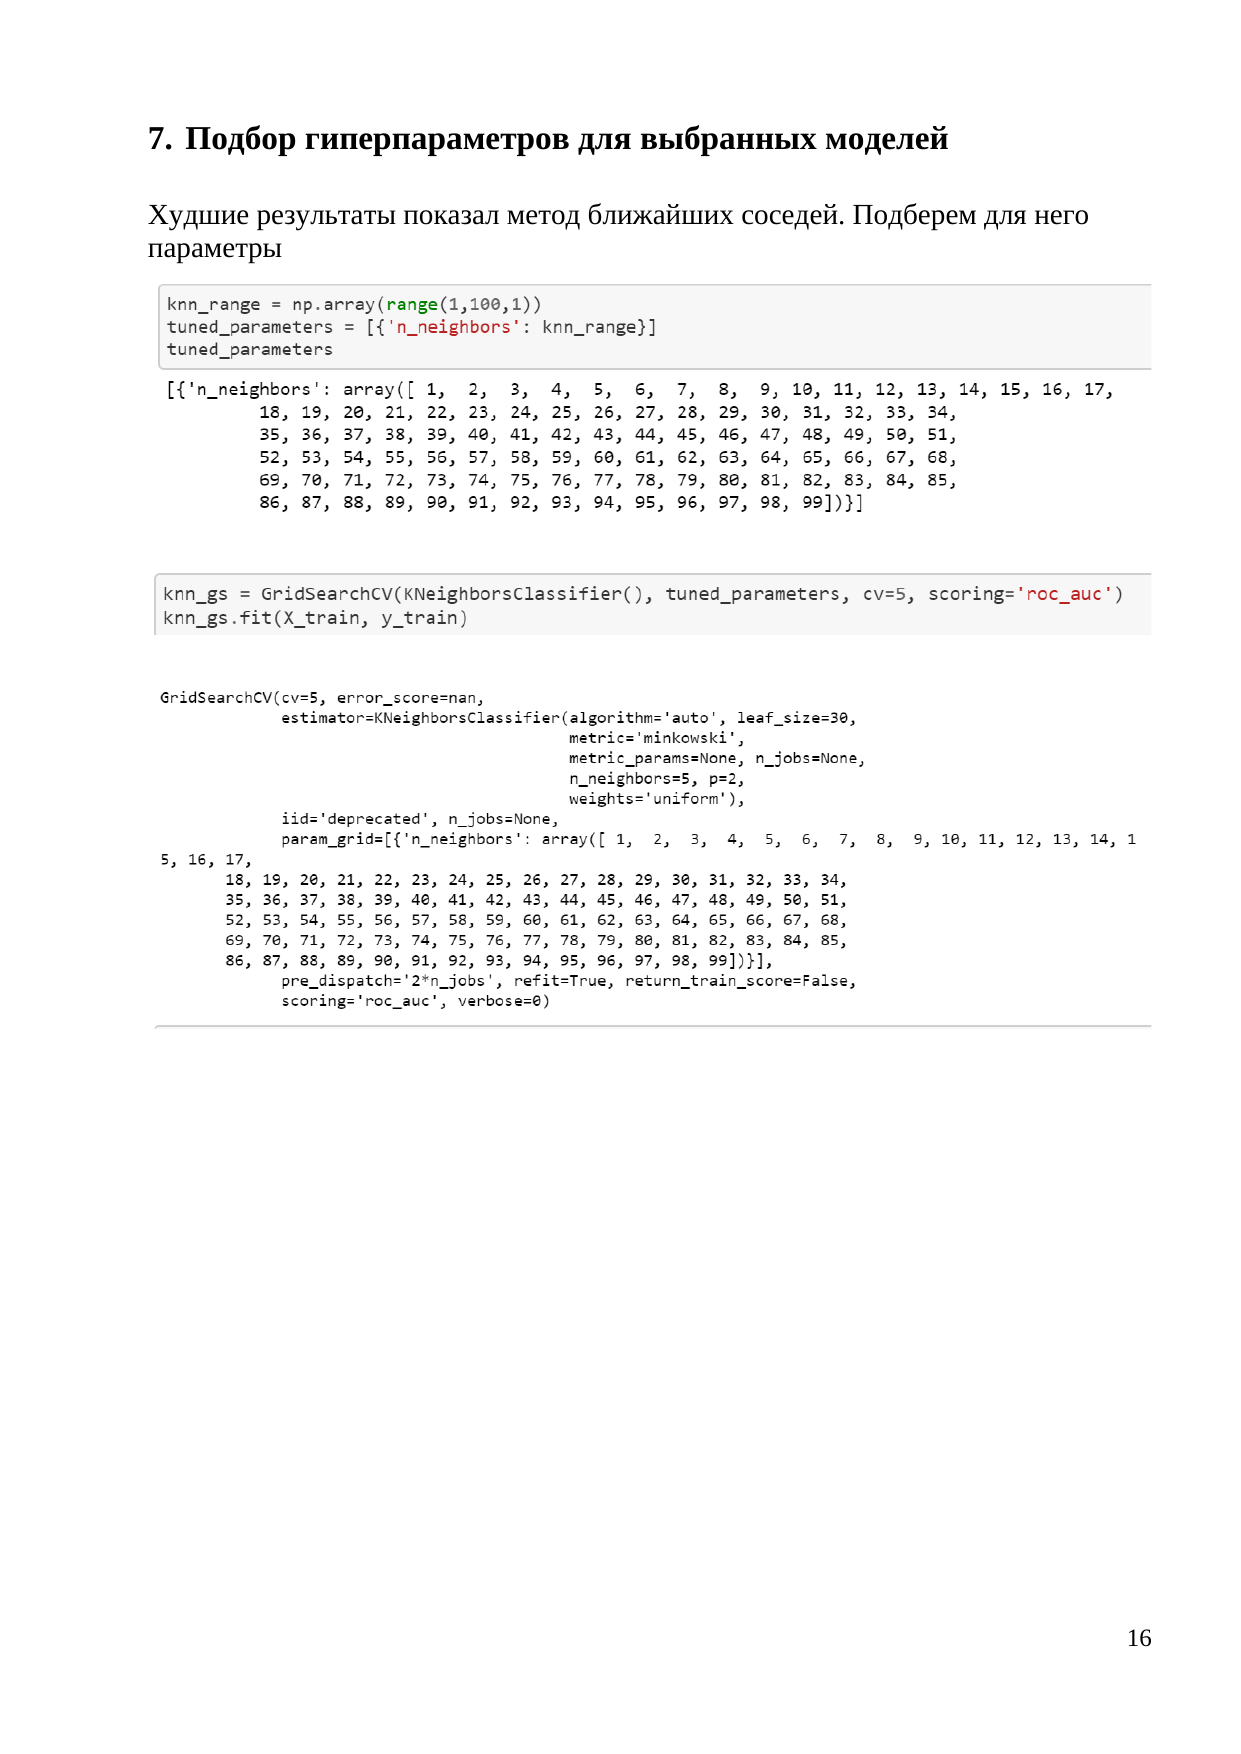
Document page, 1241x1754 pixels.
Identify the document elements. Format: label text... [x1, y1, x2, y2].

picture [147, 567, 1152, 635]
text Худшие результаты показал метод ближайших соседей. Подберем для него параметры [282, 197, 1152, 264]
picture [147, 688, 1152, 1029]
subtitle Подбор гиперпараметров для выбранных моделей [148, 118, 1152, 156]
picture [147, 276, 1152, 514]
